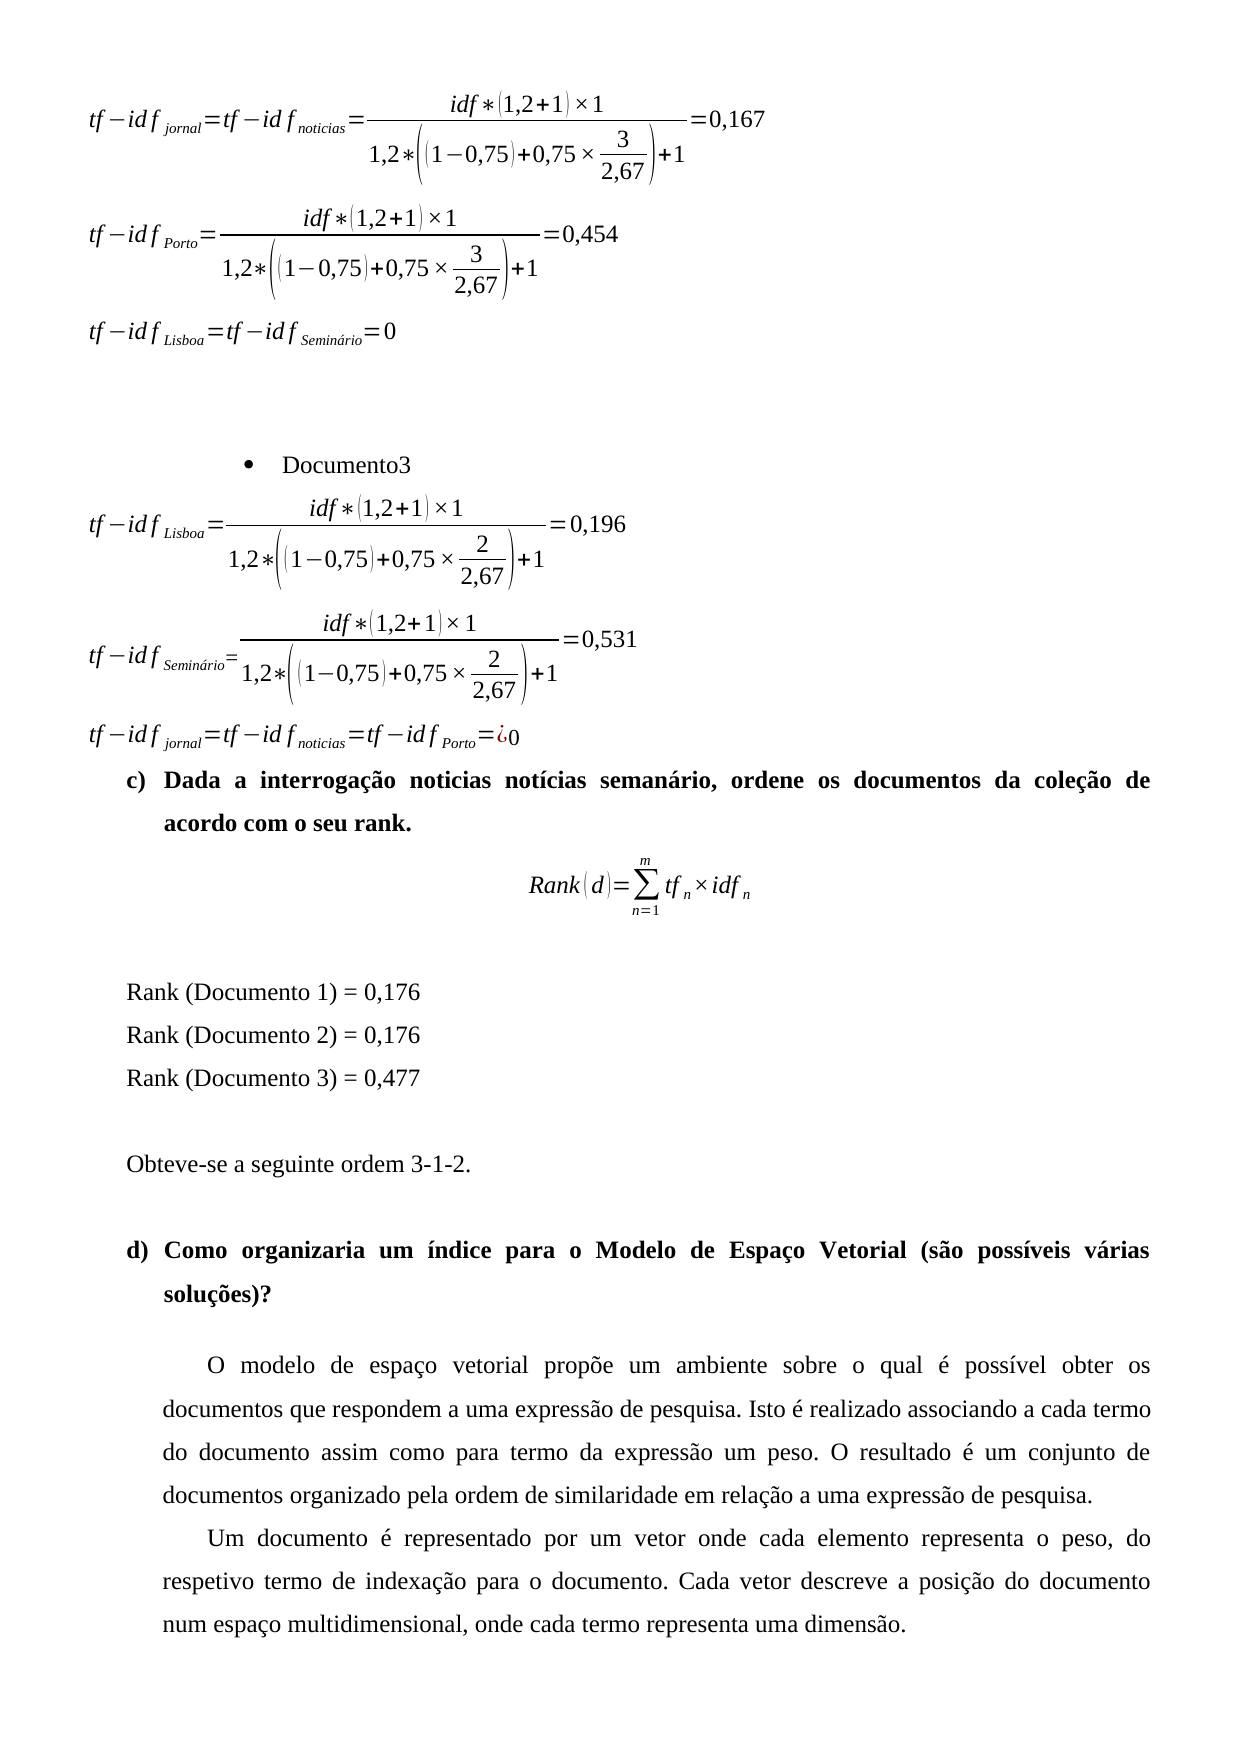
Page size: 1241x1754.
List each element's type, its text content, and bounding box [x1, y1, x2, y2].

text Rank (Documento 1) = 0,176 [126, 977, 1152, 1006]
text = [89, 608, 1152, 707]
list Dada a interrogação noticias notícias semanário, ordene os documentos da coleção de acordo com o seu rank. [126, 765, 1152, 837]
text 0 [89, 720, 1152, 752]
text Um documento é representado por um vetor onde cada elemento representa o peso, do respetivo termo de indexação para o documento. Cada vetor descreve a posição do documento num espaço multidimensional, onde cada termo representa uma dimensão. [162, 1523, 1152, 1638]
text O modelo de espaço vetorial propõe um ambiente sobre o qual é possível obter os documentos que respondem a uma expressão de pesquisa. Isto é realizado associando a cada termo do documento assim como para termo da expressão um peso. O resultado é um conjunto de documentos organizado pela ordem de similaridade em relação a uma expressão de pesquisa. [162, 1351, 1152, 1509]
text Rank (Documento 2) = 0,176 [126, 1020, 1152, 1049]
list Documento3 [244, 450, 1152, 479]
text Obteve-se a seguinte ordem 3-1-2. [126, 1149, 1152, 1178]
list Como organizaria um índice para o Modelo de Espaço Vetorial (são possíveis várias soluções)? [126, 1236, 1152, 1307]
text Rank (Documento 3) = 0,477 [126, 1063, 1152, 1092]
